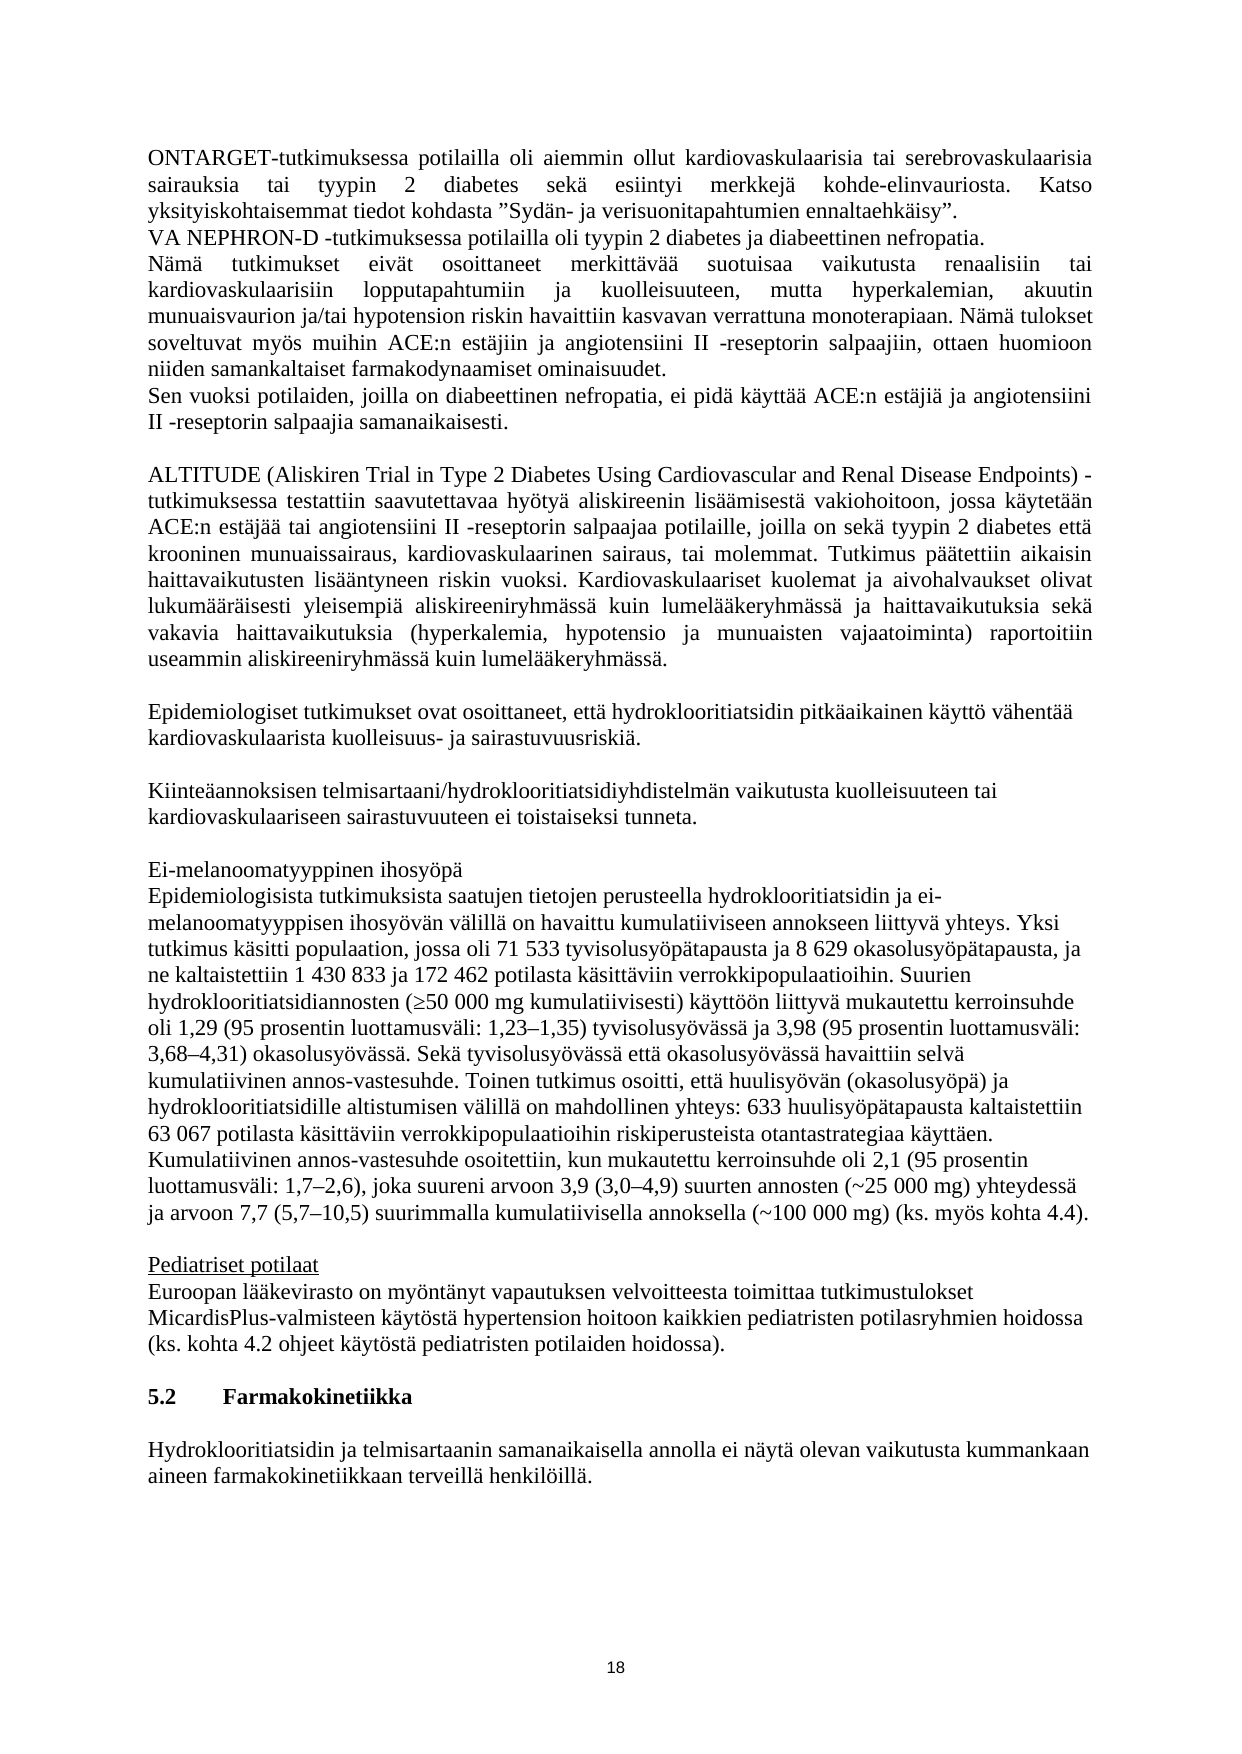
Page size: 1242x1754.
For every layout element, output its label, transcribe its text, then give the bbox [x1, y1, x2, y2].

text Kiinteäannoksisen telmisartaani/hydroklooritiatsidiyhdistelmän vaikutusta kuolleisuuteen tai kardiovaskulaariseen sairastuvuuteen ei toistaiseksi tunneta. [148, 777, 1094, 830]
text Epidemiologisista tutkimuksista saatujen tietojen perusteella hydroklooritiatsidin ja ei-melanoomatyyppisen ihosyövän välillä on havaittu kumulatiiviseen annokseen liittyvä yhteys. Yksi tutkimus käsitti populaation, jossa oli 71 533 tyvisolusyöpätapausta ja 8 629 okasolusyöpätapausta, ja ne kaltaistettiin 1 430 833 ja 172 462 potilasta käsittäviin verrokkipopulaatioihin. Suurien hydroklooritiatsidiannosten (≥50 000 mg kumulatiivisesti) käyttöön liittyvä mukautettu kerroinsuhde oli 1,29 (95 prosentin luottamusväli: 1,23–1,35) tyvisolusyövässä ja 3,98 (95 prosentin luottamusväli: 3,68–4,31) okasolusyövässä. Sekä tyvisolusyövässä että okasolusyövässä havaittiin selvä kumulatiivinen annos-vastesuhde. Toinen tutkimus osoitti, että huulisyövän (okasolusyöpä) ja hydroklooritiatsidille altistumisen välillä on mahdollinen yhteys: 633 huulisyöpätapausta kaltaistettiin 63 067 potilasta käsittäviin verrokkipopulaatioihin riskiperusteista otantastrategiaa käyttäen. Kumulatiivinen annos-vastesuhde osoitettiin, kun mukautettu kerroinsuhde oli 2,1 (95 prosentin luottamusväli: 1,7–2,6), joka suureni arvoon 3,9 (3,0–4,9) suurten annosten (~25 000 mg) yhteydessä ja arvoon 7,7 (5,7–10,5) suurimmalla kumulatiivisella annoksella (~100 000 mg) (ks. myös kohta 4.4). [148, 882, 1094, 1225]
text ONTARGET-tutkimuksessa potilailla oli aiemmin ollut kardiovaskulaarisia tai serebrovaskulaarisia sairauksia tai tyypin 2 diabetes sekä esiintyi merkkejä kohde-elinvauriosta. Katso yksityiskohtaisemmat tiedot kohdasta ”Sydän- ja verisuonitapahtumien ennaltaehkäisy”. [148, 144, 1094, 223]
text 5.2 Farmakokinetiikka [148, 1383, 1094, 1409]
text Euroopan lääkevirasto on myöntänyt vapautuksen velvoitteesta toimittaa tutkimustulokset MicardisPlus-valmisteen käytöstä hypertension hoitoon kaikkien pediatristen potilasryhmien hoidossa (ks. kohta 4.2 ohjeet käytöstä pediatristen potilaiden hoidossa). [148, 1278, 1094, 1357]
text VA NEPHRON-D -tutkimuksessa potilailla oli tyypin 2 diabetes ja diabeettinen nefropatia. [148, 223, 1094, 250]
text Epidemiologiset tutkimukset ovat osoittaneet, että hydroklooritiatsidin pitkäaikainen käyttö vähentää kardiovaskulaarista kuolleisuus- ja sairastuvuusriskiä. [148, 698, 1094, 751]
text ALTITUDE (Aliskiren Trial in Type 2 Diabetes Using Cardiovascular and Renal Disease Endpoints) -tutkimuksessa testattiin saavutettavaa hyötyä aliskireenin lisäämisestä vakiohoitoon, jossa käytetään ACE:n estäjää tai angiotensiini II -reseptorin salpaajaa potilaille, joilla on sekä tyypin 2 diabetes että krooninen munuaissairaus, kardiovaskulaarinen sairaus, tai molemmat. Tutkimus päätettiin aikaisin haittavaikutusten lisääntyneen riskin vuoksi. Kardiovaskulaariset kuolemat ja aivohalvaukset olivat lukumääräisesti yleisempiä aliskireeniryhmässä kuin lumelääkeryhmässä ja haittavaikutuksia sekä vakavia haittavaikutuksia (hyperkalemia, hypotensio ja munuaisten vajaatoiminta) raportoitiin useammin aliskireeniryhmässä kuin lumelääkeryhmässä. [148, 461, 1094, 672]
text Pediatriset potilaat [148, 1251, 1094, 1278]
text Ei-melanoomatyyppinen ihosyöpä [148, 856, 1094, 882]
text Hydroklooritiatsidin ja telmisartaanin samanaikaisella annolla ei näytä olevan vaikutusta kummankaan aineen farmakokinetiikkaan terveillä henkilöillä. [148, 1436, 1094, 1488]
text Sen vuoksi potilaiden, joilla on diabeettinen nefropatia, ei pidä käyttää ACE:n estäjiä ja angiotensiini II -reseptorin salpaajia samanaikaisesti. [148, 382, 1094, 434]
text Nämä tutkimukset eivät osoittaneet merkittävää suotuisaa vaikutusta renaalisiin tai kardiovaskulaarisiin lopputapahtumiin ja kuolleisuuteen, mutta hyperkalemian, akuutin munuaisvaurion ja/tai hypotension riskin havaittiin kasvavan verrattuna monoterapiaan. Nämä tulokset soveltuvat myös muihin ACE:n estäjiin ja angiotensiini II -reseptorin salpaajiin, ottaen huomioon niiden samankaltaiset farmakodynaamiset ominaisuudet. [148, 250, 1094, 382]
